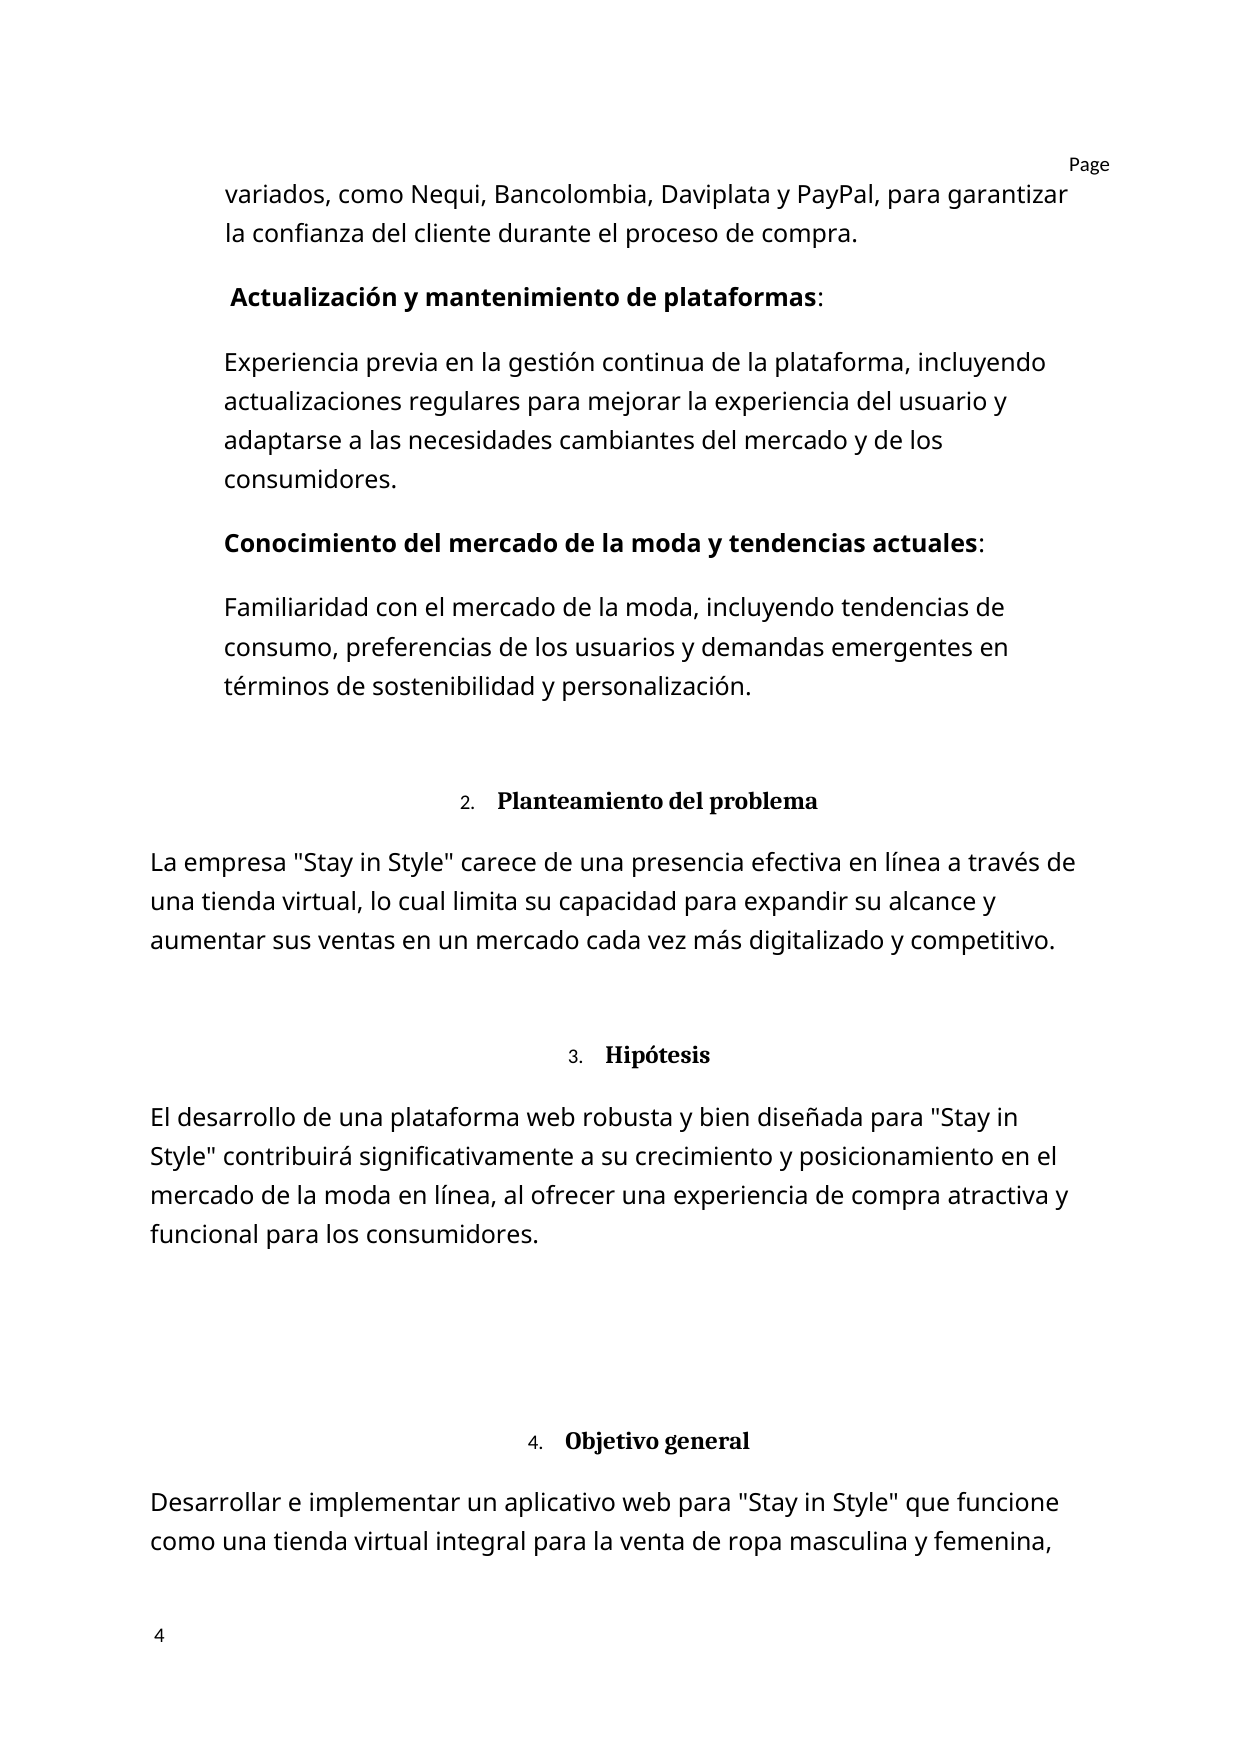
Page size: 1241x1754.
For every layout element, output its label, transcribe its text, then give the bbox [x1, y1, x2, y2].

text Conocimiento del mercado de la moda y tendencias actuales: [224, 526, 1090, 560]
list Objetivo general [187, 1427, 1090, 1456]
text El desarrollo de una plataforma web robusta y bien diseñada para "Stay in Style" contribuirá significativamente a su crecimiento y posicionamiento en el mercado de la moda en línea, al ofrecer una experiencia de compra atractiva y funcional para los consumidores. [150, 1099, 1090, 1251]
text La empresa "Stay in Style" carece de una presencia efectiva en línea a través de una tienda virtual, lo cual limita su capacidad para expandir su alcance y aumentar sus ventas en un mercado cada vez más digitalizado y competitivo. [150, 845, 1090, 957]
text Familiaridad con el mercado de la moda, incluyendo tendencias de consumo, preferencias de los usuarios y demandas emergentes en términos de sostenibilidad y personalización. [224, 590, 1090, 702]
text Experiencia previa en la gestión continua de la plataforma, incluyendo actualizaciones regulares para mejorar la experiencia del usuario y adaptarse a las necesidades cambiantes del mercado y de los consumidores. [224, 344, 1090, 496]
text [150, 1485, 1090, 1558]
list Planteamiento del problema [187, 787, 1090, 815]
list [225, 177, 1090, 250]
list Hipótesis [187, 1041, 1090, 1070]
text Actualización y mantenimiento de plataformas: [224, 280, 1090, 314]
